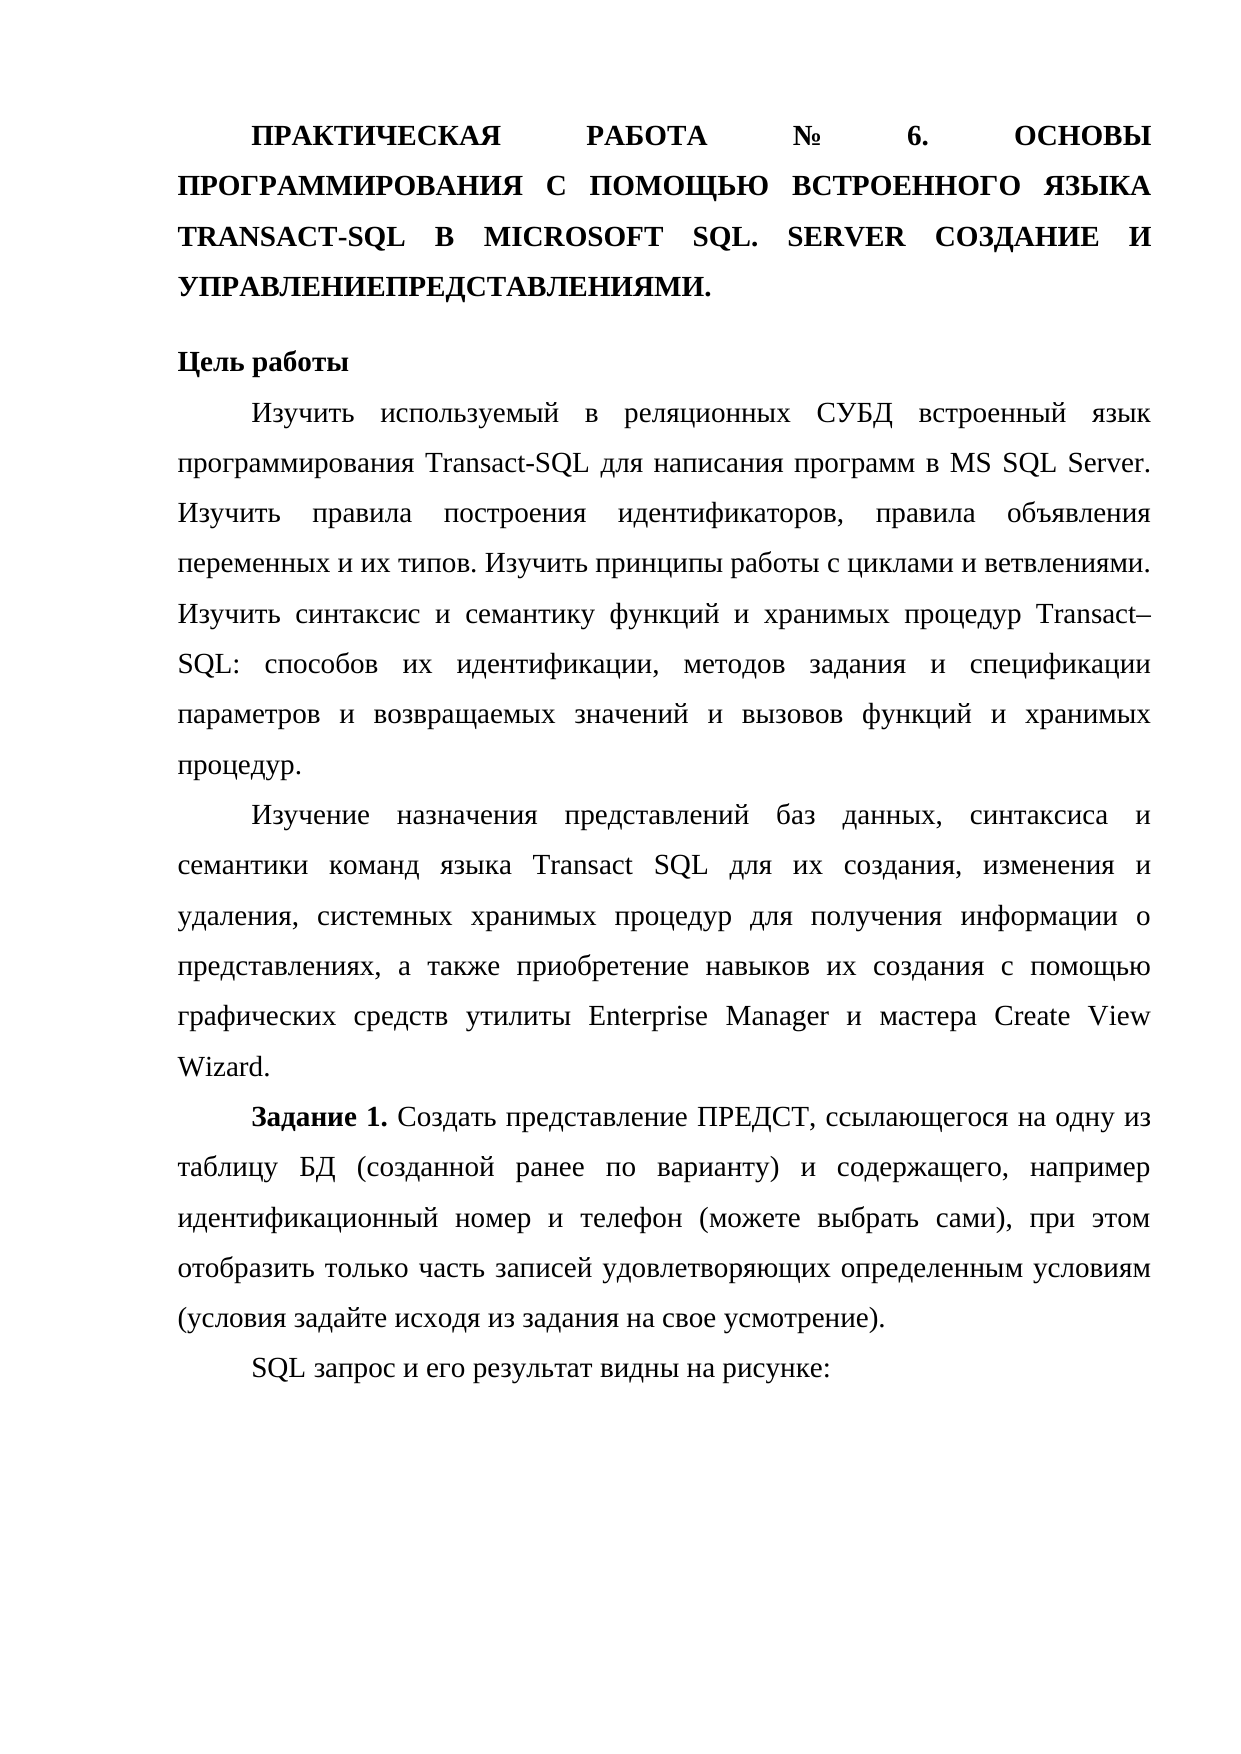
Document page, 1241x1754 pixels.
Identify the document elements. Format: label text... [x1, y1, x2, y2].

text Цель работы [177, 344, 1152, 378]
text Изучить используемый в реляционных СУБД встроенный язык программирования Transact-SQL для написания программ в MS SQL Server. Изучить правила построения идентификаторов, правила объявления переменных и их типов. Изучить принципы работы с циклами и ветвлениями. Изучить синтаксис и семантику функций и хранимых процедур Transact– SQL: способов их идентификации, методов задания и спецификации параметров и возвращаемых значений и вызовов функций и хранимых процедур. [177, 395, 1152, 780]
text SQL запрос и его результат видны на рисунке: [177, 1351, 1152, 1384]
text Задание 1. Создать представление ПРЕДСТ, ссылающегося на одну из таблицу БД (созданной ранее по варианту) и содержащего, например идентификационный номер и телефон (можете выбрать сами), при этом отобразить только часть записей удовлетворяющих определенным условиям (условия задайте исходя из задания на свое усмотрение). [177, 1099, 1152, 1334]
text Изучение назначения представлений баз данных, синтаксиса и семантики команд языка Transact SQL для их создания, изменения и удаления, системных хранимых процедур для получения информации о представлениях, а также приобретение навыков их создания с помощью графических средств утилиты Enterprise Manager и мастера Create View Wizard. [177, 797, 1152, 1082]
text ПРАКТИЧЕСКАЯ РАБОТА № 6. ОСНОВЫ ПРОГРАММИРОВАНИЯ С ПОМОЩЬЮ ВСТРОЕННОГО ЯЗЫКА TRANSACT-SQL В MICROSOFT SQL. SERVER СОЗДАНИЕ И УПРАВЛЕНИЕПРЕДСТАВЛЕНИЯМИ. [177, 118, 1152, 303]
